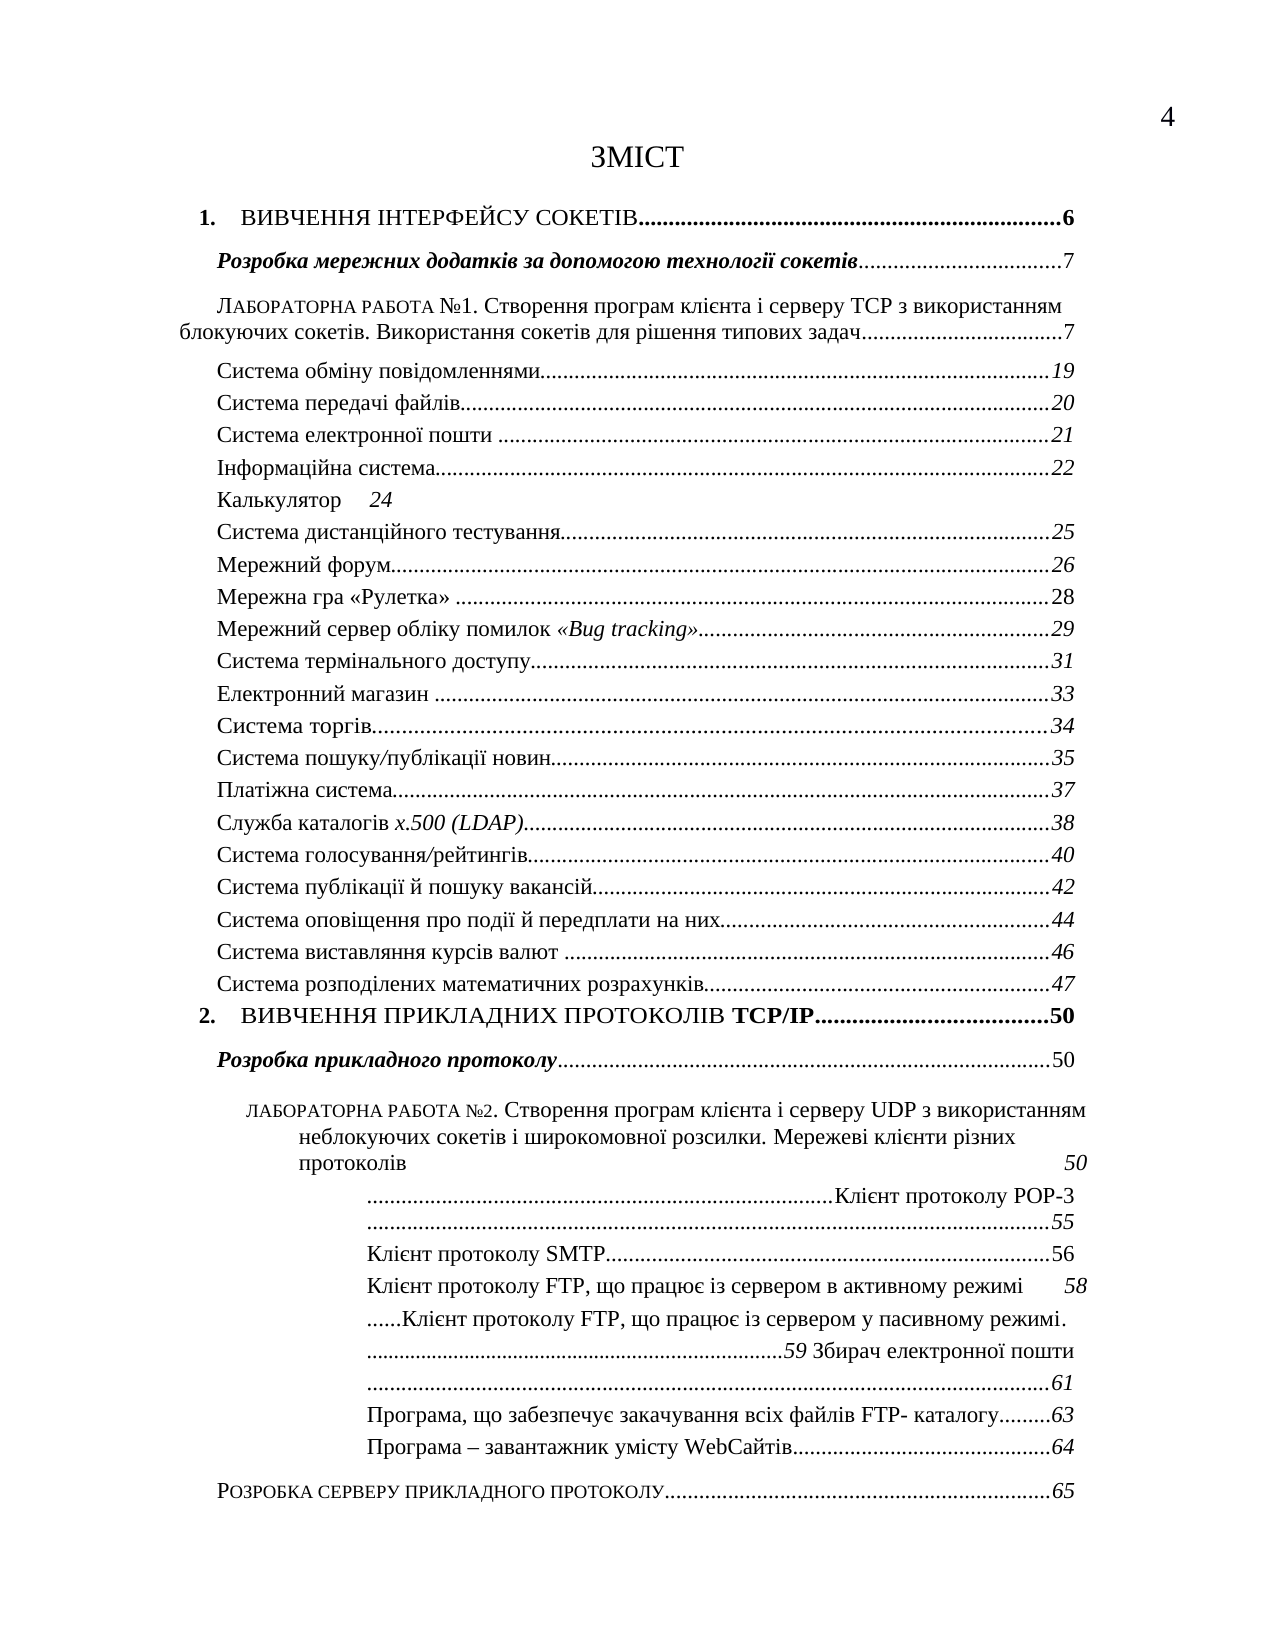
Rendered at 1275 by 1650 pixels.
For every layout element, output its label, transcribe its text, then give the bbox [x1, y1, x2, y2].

list Інформаційна система 22 [179, 453, 1096, 480]
list Служба каталогів x.500 (LDAP) 38 [179, 809, 1096, 835]
list Клієнт протоколу FTP, що працює із сервером в активному режимі 58 [296, 1272, 1096, 1299]
list Розробка мережних додатків за допомогою технології сокетів 7 [179, 248, 1096, 274]
subtitle ЗМІСТ [193, 138, 1082, 174]
list Система торгів 34 [179, 712, 1096, 738]
list Мережний сервер обліку помилок «Bug tracking» 29 [179, 615, 1096, 642]
list Вивчення інтерфейсу сокетів 6 [198, 204, 1096, 230]
list Система обміну повідомленнями 19 [179, 357, 1096, 383]
list Система голосування/рейтингів 40 [179, 841, 1096, 867]
list Програма – завантажник умісту WebСайтів 64 [296, 1433, 1096, 1459]
list Електронний магазин 33 [179, 680, 1096, 706]
list Калькулятор 24 [179, 486, 1096, 512]
list Клієнт протоколу SMTP 56 [296, 1241, 1096, 1267]
list Система виставляння курсів валют 46 [179, 938, 1096, 964]
list ВИВЧЕННЯ ПРИКЛАДНИХ ПРОТОКОЛІВ TCP/IP 50 [198, 1002, 1096, 1029]
list Система електронної пошти 21 [179, 421, 1096, 448]
list Програма, що забезпечує закачування всіх файлів FTP- каталогу 63 [296, 1401, 1096, 1427]
list Клієнт протоколу FTP, що працює із сервером у пасивному режимі. 59 Збирач електронної пошти 61 [367, 1304, 1074, 1395]
list Система публікації й пошуку вакансій 42 [179, 873, 1096, 900]
list Система дистанційного тестування 25 [179, 518, 1096, 545]
list Розробка прикладного протоколу 50 [179, 1046, 1096, 1072]
list Система передачі файлів 20 [179, 389, 1096, 415]
list Система термінального доступу 31 [179, 647, 1096, 674]
list Система оповіщення про події й передплати на них 44 [179, 906, 1096, 932]
list Мережна гра «Рулетка» 28 [179, 583, 1096, 609]
list ЛАБОРАТОРНА РАБОТА №1. Створення програм клієнта і серверу TCP з використанням блокуючих сокетів. Використання сокетів для рішення типових задач 7 [179, 292, 1096, 345]
list Система пошуку/публікації новин 35 [179, 744, 1096, 771]
text ЛАБОРАТОРНА РАБОТА №2. Створення програм клієнта і серверу UDP з використанням неблокуючих сокетів і широкомовної розсилки. Мережеві клієнти різних протоколів 50 [246, 1096, 1096, 1175]
list Клієнт протоколу POP-3 55 [367, 1182, 1096, 1234]
list Мережний форум 26 [179, 551, 1096, 577]
list РОЗРОБКА СЕРВЕРУ ПРИКЛАДНОГО ПРОТОКОЛУ 65 [179, 1477, 1096, 1503]
list Платіжна система 37 [179, 777, 1096, 803]
list Система розподілених математичних розрахунків 47 [179, 970, 1096, 997]
